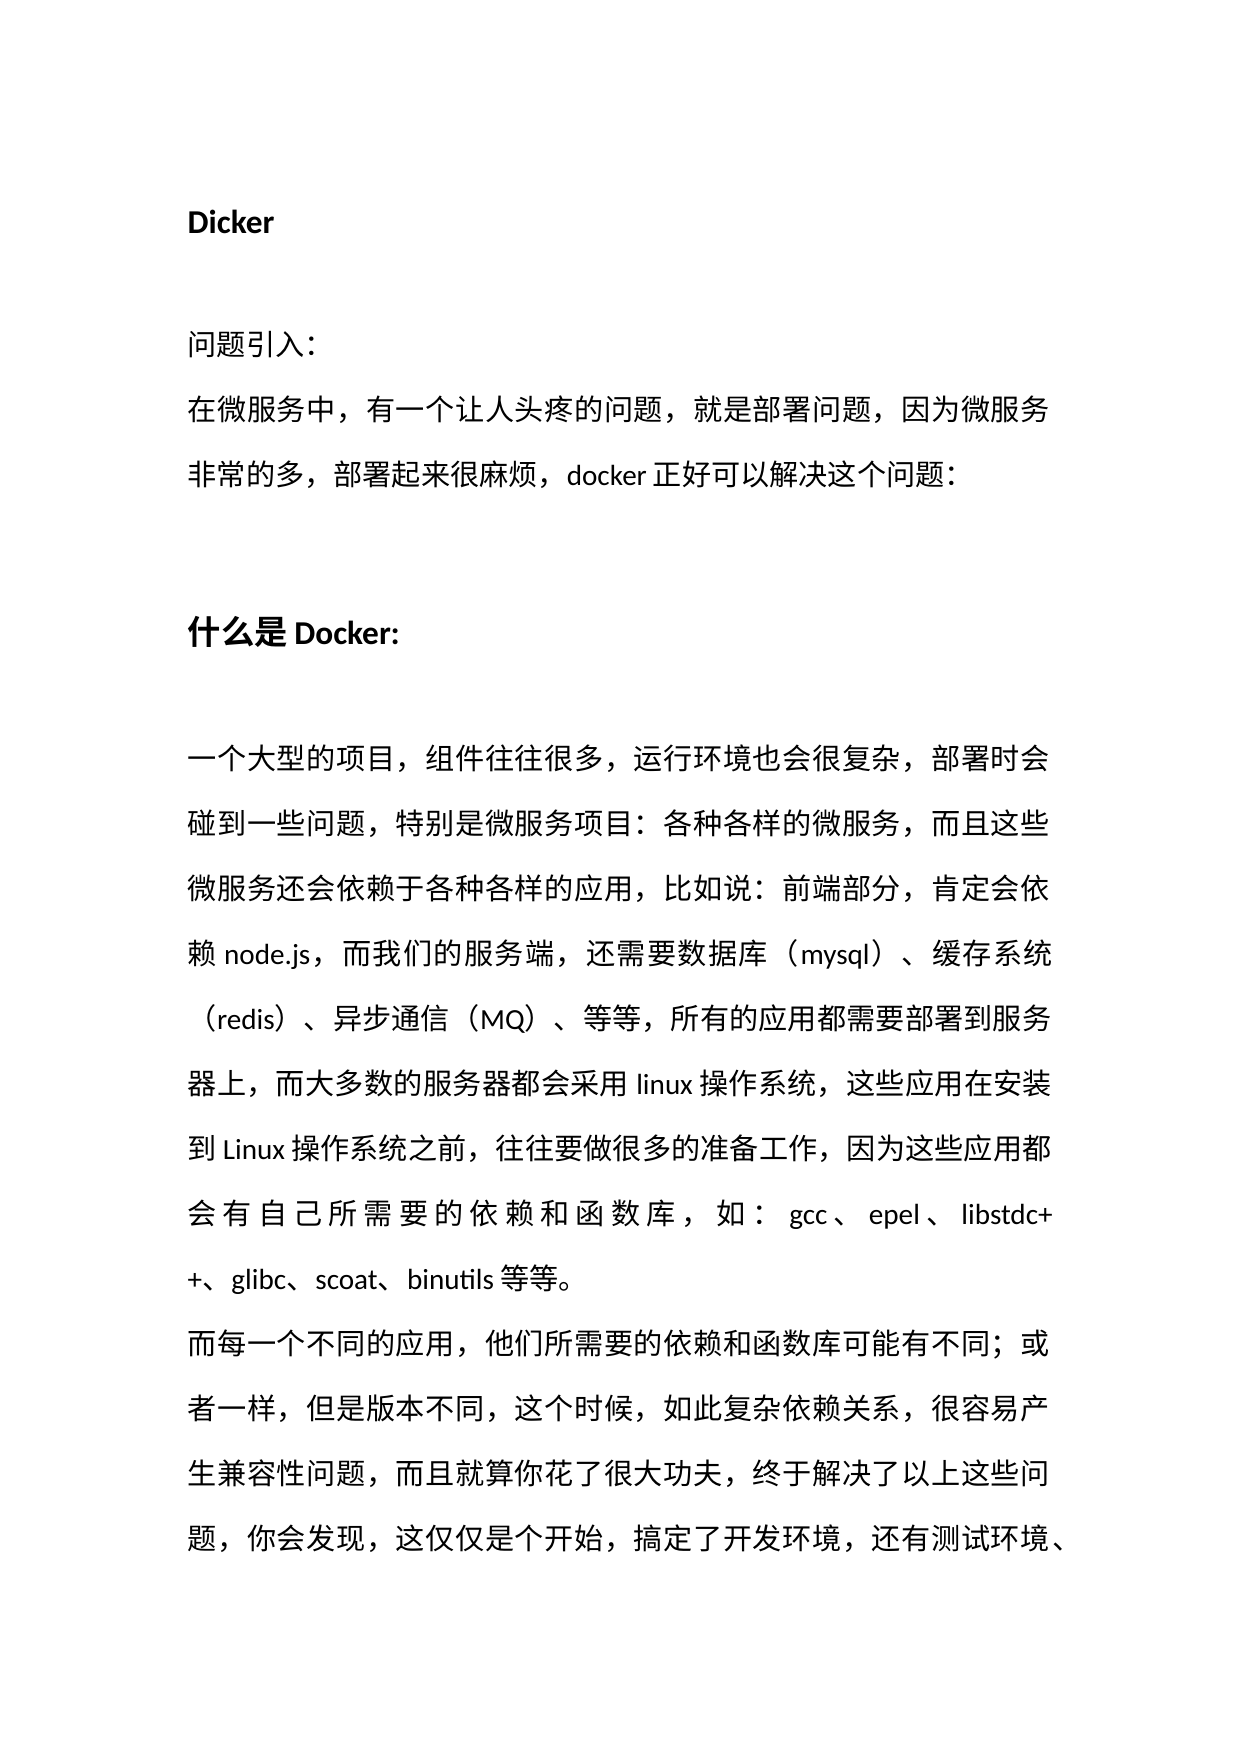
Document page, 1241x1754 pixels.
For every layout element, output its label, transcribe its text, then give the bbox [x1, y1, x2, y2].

text 问题引入： [187, 310, 1053, 375]
text 在微服务中，有一个让人头疼的问题，就是部署问题，因为微服务非常的多，部署起来很麻烦，docker正好可以解决这个问题： [187, 375, 1053, 505]
subtitle Dicker [187, 189, 1053, 254]
text 一个大型的项目，组件往往很多，运行环境也会很复杂，部署时会碰到一些问题，特别是微服务项目：各种各样的微服务，而且这些微服务还会依赖于各种各样的应用，比如说：前端部分，肯定会依赖node.js，而我们的服务端，还需要数据库（mysql）、缓存系统（redis）、异步通信（MQ）、等等，所有的应用都需要部署到服务器上，而大多数的服务器都会采用linux操作系统，这些应用在安装到Linux操作系统之前，往往要做很多的准备工作，因为这些应用都会有自己所需要的依赖和函数库，如：gcc、epel、libstdc++、glibc、scoat、binutils等等。 [187, 724, 1053, 1309]
subtitle 什么是Docker: [187, 597, 1053, 662]
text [187, 1309, 1053, 1569]
